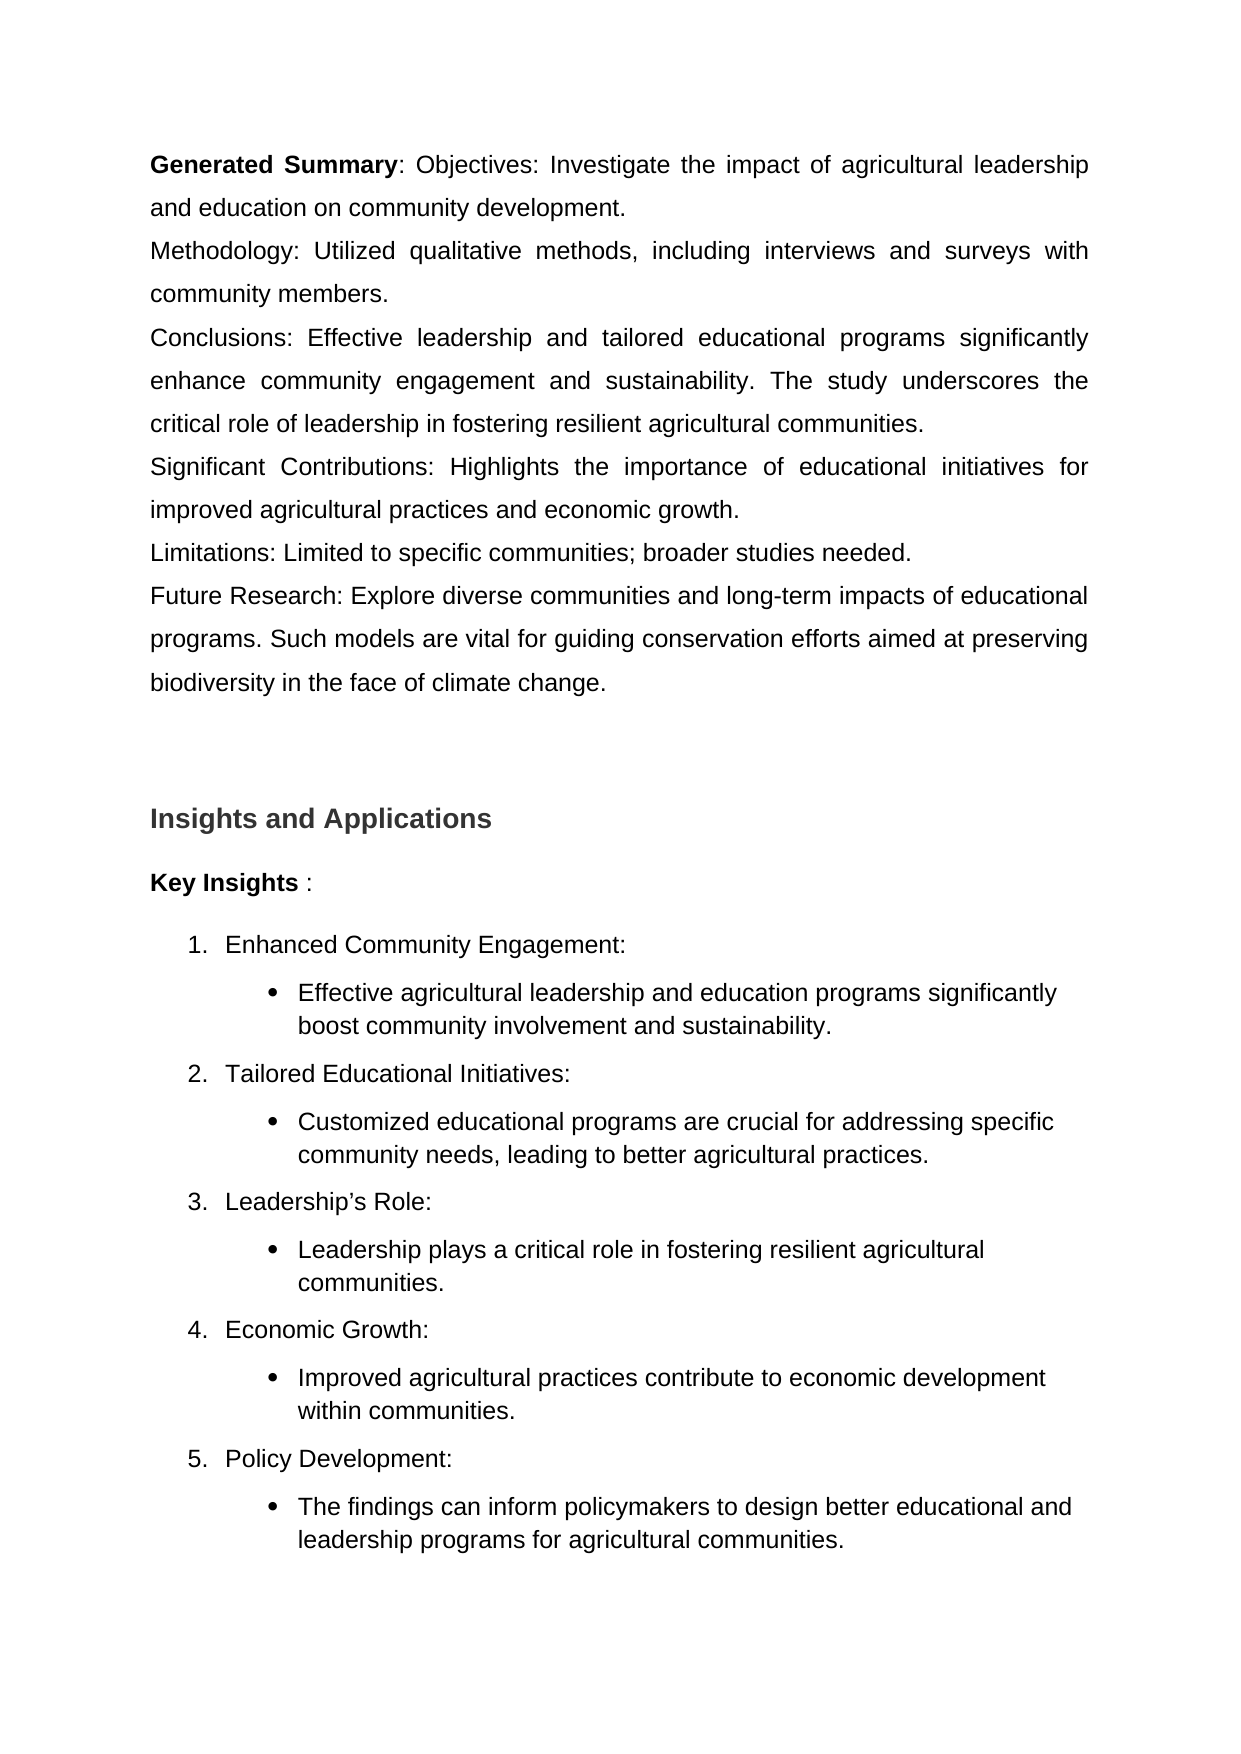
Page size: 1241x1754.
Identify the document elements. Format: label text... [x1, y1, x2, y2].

list Improved agricultural practices contribute to economic development within communities. [268, 1363, 1090, 1425]
list Economic Growth: [187, 1316, 1090, 1344]
text Conclusions: Effective leadership and tailored educational programs significantly enhance community engagement and sustainability. The study underscores the critical role of leadership in fostering resilient agricultural communities. [150, 322, 1090, 437]
list Leadership plays a critical role in fostering resilient agricultural communities. [268, 1235, 1090, 1297]
text Methodology: Utilized qualitative methods, including interviews and surveys with community members. [150, 236, 1090, 308]
list Leadership’s Role: [187, 1187, 1090, 1216]
text Future Research: Explore diverse communities and long-term impacts of educational programs. Such models are vital for guiding conservation efforts aimed at preserving biodiversity in the face of climate change. [150, 581, 1090, 696]
list Tailored Educational Initiatives: [187, 1059, 1090, 1088]
list Enhanced Community Engagement: [187, 931, 1090, 959]
list Effective agricultural leadership and education programs significantly boost community involvement and sustainability. [268, 978, 1090, 1040]
text Significant Contributions: Highlights the importance of educational initiatives for improved agricultural practices and economic growth. [150, 452, 1090, 524]
list Customized educational programs are crucial for addressing specific community needs, leading to better agricultural practices. [268, 1106, 1090, 1168]
text Generated Summary: Objectives: Investigate the impact of agricultural leadership and education on community development. [150, 150, 1090, 222]
text Limitations: Limited to specific communities; broader studies needed. [150, 538, 1090, 567]
list Policy Development: [187, 1444, 1090, 1473]
subtitle Insights and Applications [150, 802, 1090, 834]
list The findings can inform policymakers to design better educational and leadership programs for agricultural communities. [268, 1491, 1090, 1553]
text Key Insights : [150, 868, 1090, 897]
